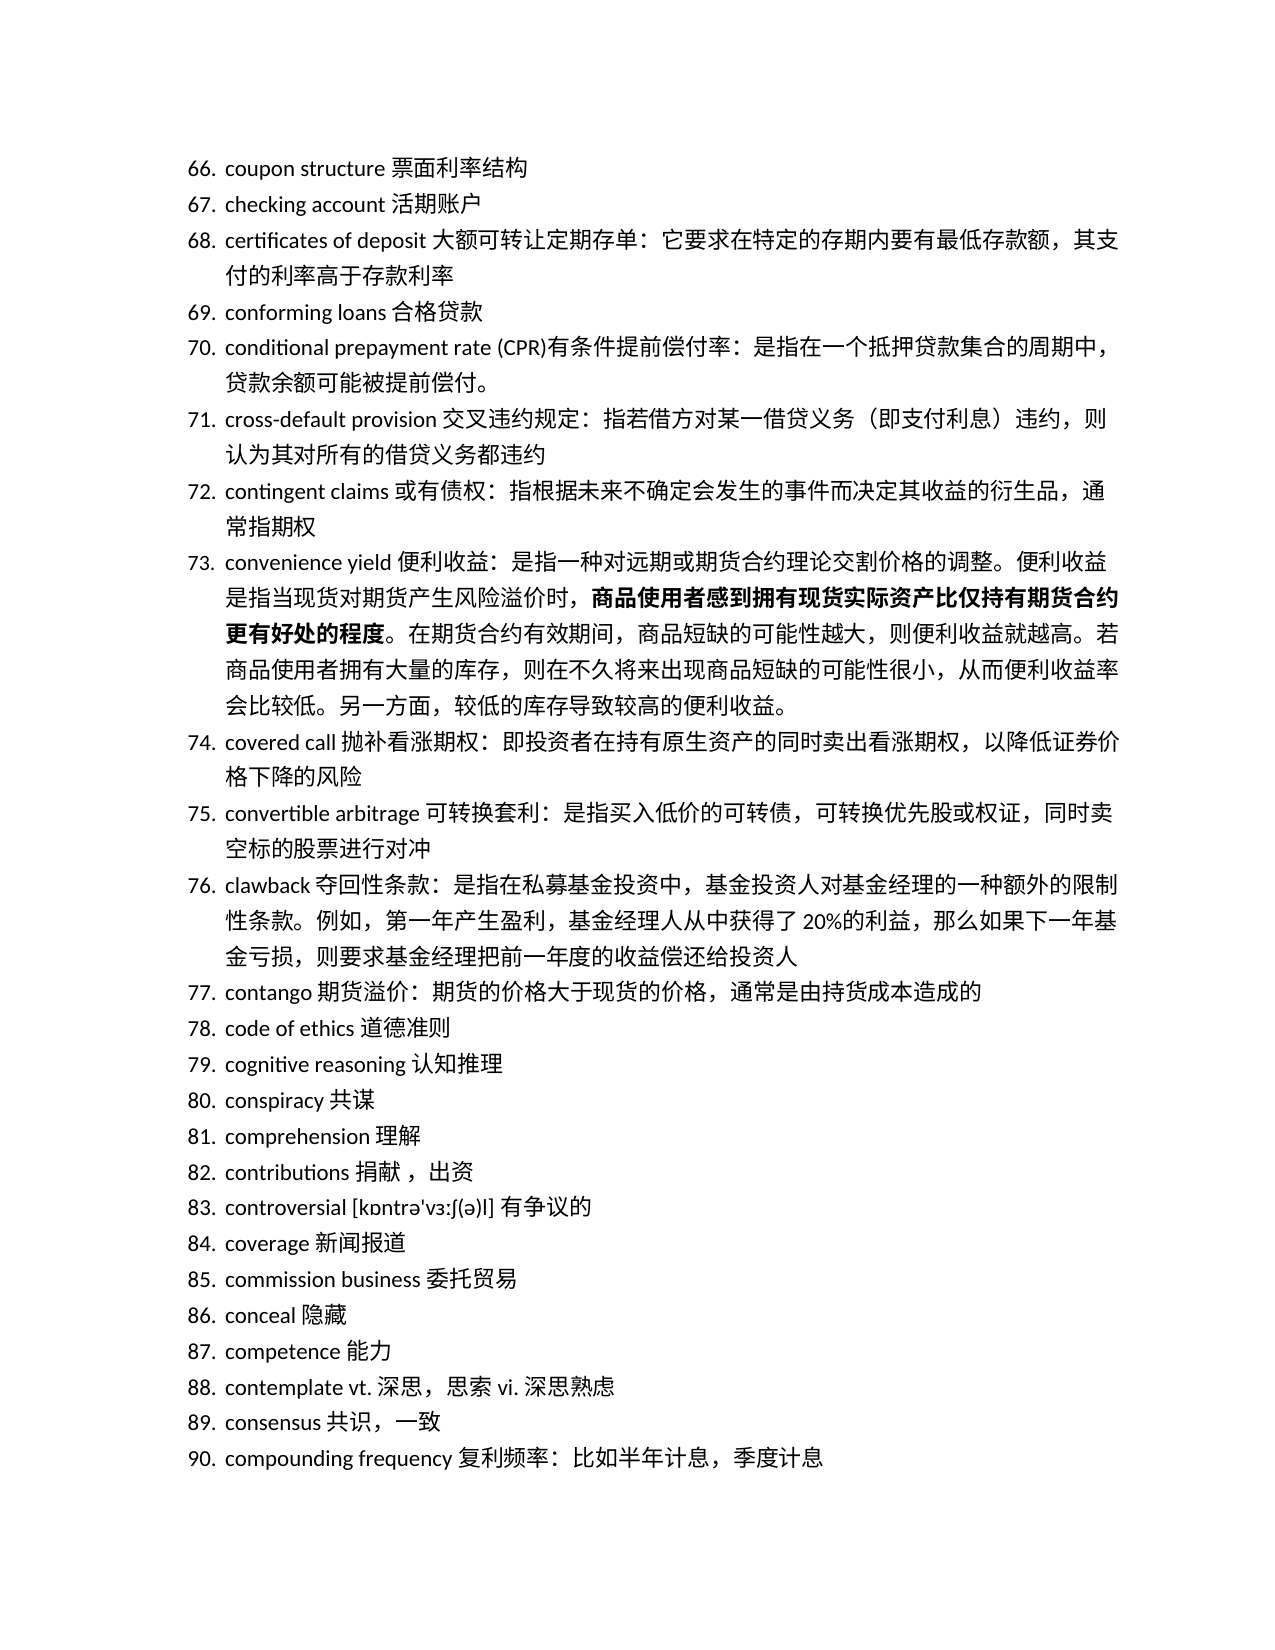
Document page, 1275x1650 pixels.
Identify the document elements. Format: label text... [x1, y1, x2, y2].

list contango 期货溢价：期货的价格大于现货的价格，通常是由持货成本造成的 [187, 974, 1125, 1007]
list contributions 捐献 ，出资 [187, 1153, 1125, 1187]
list covered call 抛补看涨期权：即投资者在持有原生资产的同时卖出看涨期权，以降低证券价格下降的风险 [187, 723, 1125, 792]
list conditional prepayment rate (CPR)有条件提前偿付率：是指在一个抵押贷款集合的周期中，贷款余额可能被提前偿付。 [187, 329, 1125, 398]
list conspiracy 共谋 [187, 1082, 1125, 1115]
list controversial [kɒntrə'vɜːʃ(ə)l] 有争议的 [187, 1189, 1125, 1222]
list commission business 委托贸易 [187, 1261, 1125, 1294]
list certificates of deposit 大额可转让定期存单：它要求在特定的存期内要有最低存款额，其支付的利率高于存款利率 [187, 222, 1125, 291]
list compounding frequency 复利频率：比如半年计息，季度计息 [187, 1440, 1125, 1473]
list contemplate vt. 深思，思索 vi. 深思熟虑 [187, 1368, 1125, 1402]
list conceal 隐藏 [187, 1297, 1125, 1330]
list conforming loans合格贷款 [187, 293, 1125, 327]
list cognitive reasoning 认知推理 [187, 1046, 1125, 1079]
list cross-default provision 交叉违约规定：指若借方对某一借贷义务（即支付利息）违约，则认为其对所有的借贷义务都违约 [187, 401, 1125, 470]
list convenience yield 便利收益：是指一种对远期或期货合约理论交割价格的调整。便利收益是指当现货对期货产生风险溢价时，商品使用者感到拥有现货实际资产比仅持有期货合约更有好处的程度。在期货合约有效期间，商品短缺的可能性越大，则便利收益就越高。若商品使用者拥有大量的库存，则在不久将来出现商品短缺的可能性很小，从而便利收益率会比较低。另一方面，较低的库存导致较高的便利收益。 [187, 544, 1125, 721]
list consensus 共识，一致 [187, 1404, 1125, 1437]
list code of ethics 道德准则 [187, 1010, 1125, 1043]
list comprehension 理解 [187, 1117, 1125, 1151]
list contingent claims 或有债权：指根据未来不确定会发生的事件而决定其收益的衍生品，通常指期权 [187, 472, 1125, 542]
list competence 能力 [187, 1332, 1125, 1366]
list coverage 新闻报道 [187, 1225, 1125, 1258]
list convertible arbitrage 可转换套利：是指买入低价的可转债，可转换优先股或权证，同时卖空标的股票进行对冲 [187, 795, 1125, 864]
list coupon structure 票面利率结构 [187, 150, 1125, 183]
list checking account 活期账户 [187, 186, 1125, 219]
list clawback 夺回性条款：是指在私募基金投资中，基金投资人对基金经理的一种额外的限制性条款。例如，第一年产生盈利，基金经理人从中获得了20%的利益，那么如果下一年基金亏损，则要求基金经理把前一年度的收益偿还给投资人 [187, 867, 1125, 972]
